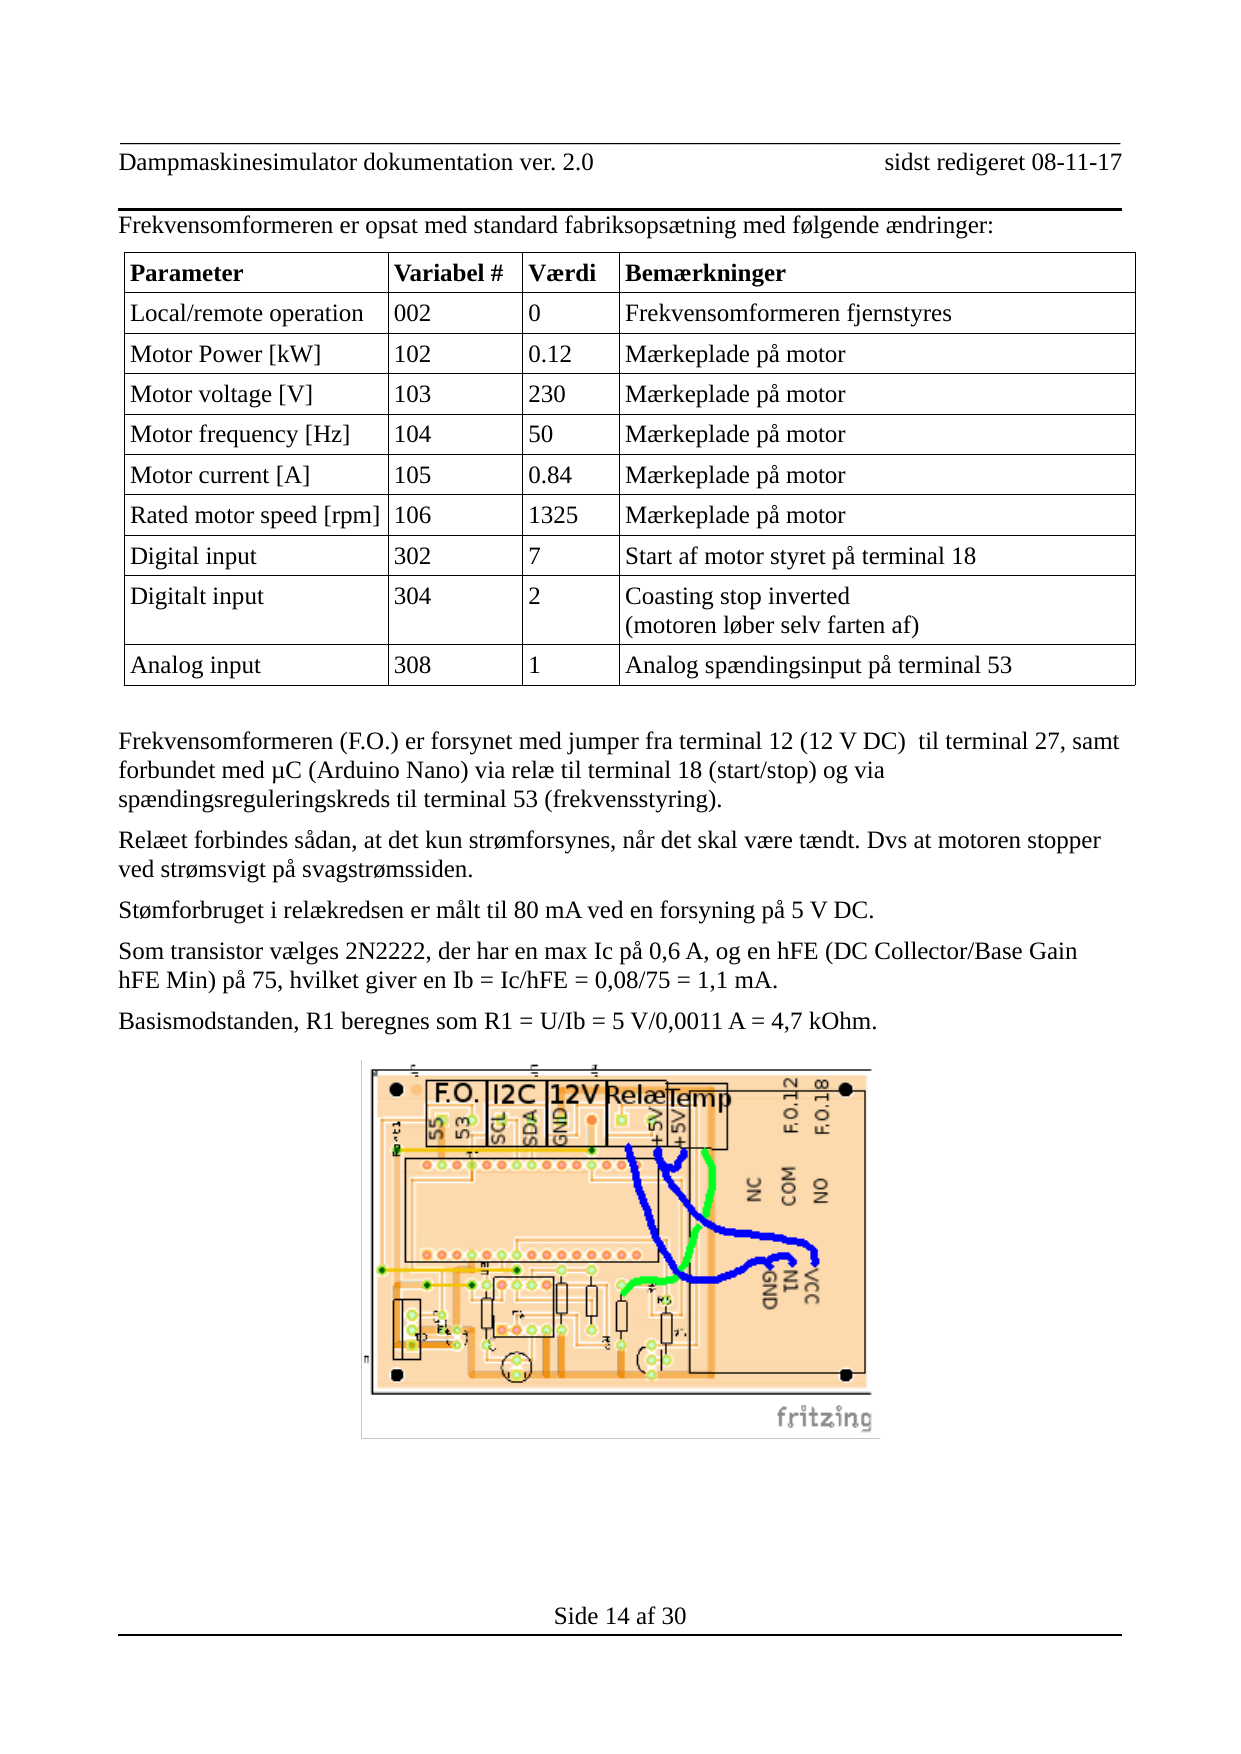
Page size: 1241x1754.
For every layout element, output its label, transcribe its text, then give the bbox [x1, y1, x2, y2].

table_cell 106 [389, 495, 522, 535]
picture [360, 1060, 881, 1440]
table_cell 308 [389, 645, 522, 685]
table_cell Frekvensomformeren fjernstyres [620, 293, 1135, 333]
table_cell Rated motor speed [rpm] [125, 495, 388, 535]
table_cell 7 [523, 536, 619, 575]
table_cell 2 [523, 576, 619, 644]
table_cell 105 [389, 455, 522, 494]
table_cell 0.12 [523, 334, 619, 373]
table_cell 104 [389, 415, 522, 454]
table_cell 002 [389, 293, 522, 333]
table_cell Motor Power [kW] [125, 334, 388, 373]
text Som transistor vælges 2N2222, der har en max Ic på 0,6 A, og en hFE (DC Collector/Base Gain hFE Min) på 75, hvilket giver en Ib = Ic/hFE = 0,08/75 = 1,1 mA. [118, 936, 1122, 994]
table_cell 302 [389, 536, 522, 575]
table_cell 103 [389, 374, 522, 413]
table_cell 1325 [523, 495, 619, 535]
table_cell Analog input [125, 645, 388, 685]
table_cell Mærkeplade på motor [620, 415, 1135, 454]
table_header Bemærkninger [620, 253, 1135, 292]
table_cell Coasting stop inverted (motoren løber selv farten af) [620, 576, 1135, 644]
table_cell Digital input [125, 536, 388, 575]
table_cell Start af motor styret på terminal 18 [620, 536, 1135, 575]
text Frekvensomformeren er opsat med standard fabriksopsætning med følgende ændringer: [118, 211, 1122, 239]
table_cell Mærkeplade på motor [620, 374, 1135, 413]
table_cell Mærkeplade på motor [620, 334, 1135, 373]
table_cell Local/remote operation [125, 293, 388, 333]
table_cell 1 [523, 645, 619, 685]
table_cell 230 [523, 374, 619, 413]
table_header Variabel # [389, 253, 522, 292]
table_cell Analog spændingsinput på terminal 53 [620, 645, 1135, 685]
table_cell 0.84 [523, 455, 619, 494]
text Frekvensomformeren (F.O.) er forsynet med jumper fra terminal 12 (12 V DC) til terminal 27, samt forbundet med µC (Arduino Nano) via relæ til terminal 18 (start/stop) og via spændingsreguleringskreds til terminal 53 (frekvensstyring). [118, 726, 1122, 812]
text Basismodstanden, R1 beregnes som R1 = U/Ib = 5 V/0,0011 A = 4,7 kOhm. [118, 1006, 1122, 1035]
table_header Værdi [523, 253, 619, 292]
text Stømforbruget i relækredsen er målt til 80 mA ved en forsyning på 5 V DC. [118, 895, 1122, 924]
table_cell Mærkeplade på motor [620, 495, 1135, 535]
table_cell Motor voltage [V] [125, 374, 388, 413]
table_cell 102 [389, 334, 522, 373]
table_header Parameter [125, 253, 388, 292]
table_cell Motor frequency [Hz] [125, 415, 388, 454]
text Relæet forbindes sådan, at det kun strømforsynes, når det skal være tændt. Dvs at motoren stopper ved strømsvigt på svagstrømssiden. [118, 825, 1122, 882]
table_cell 50 [523, 415, 619, 454]
table_cell 304 [389, 576, 522, 644]
table_cell Motor current [A] [125, 455, 388, 494]
table_cell Digitalt input [125, 576, 388, 644]
table_cell 0 [523, 293, 619, 333]
table_cell Mærkeplade på motor [620, 455, 1135, 494]
